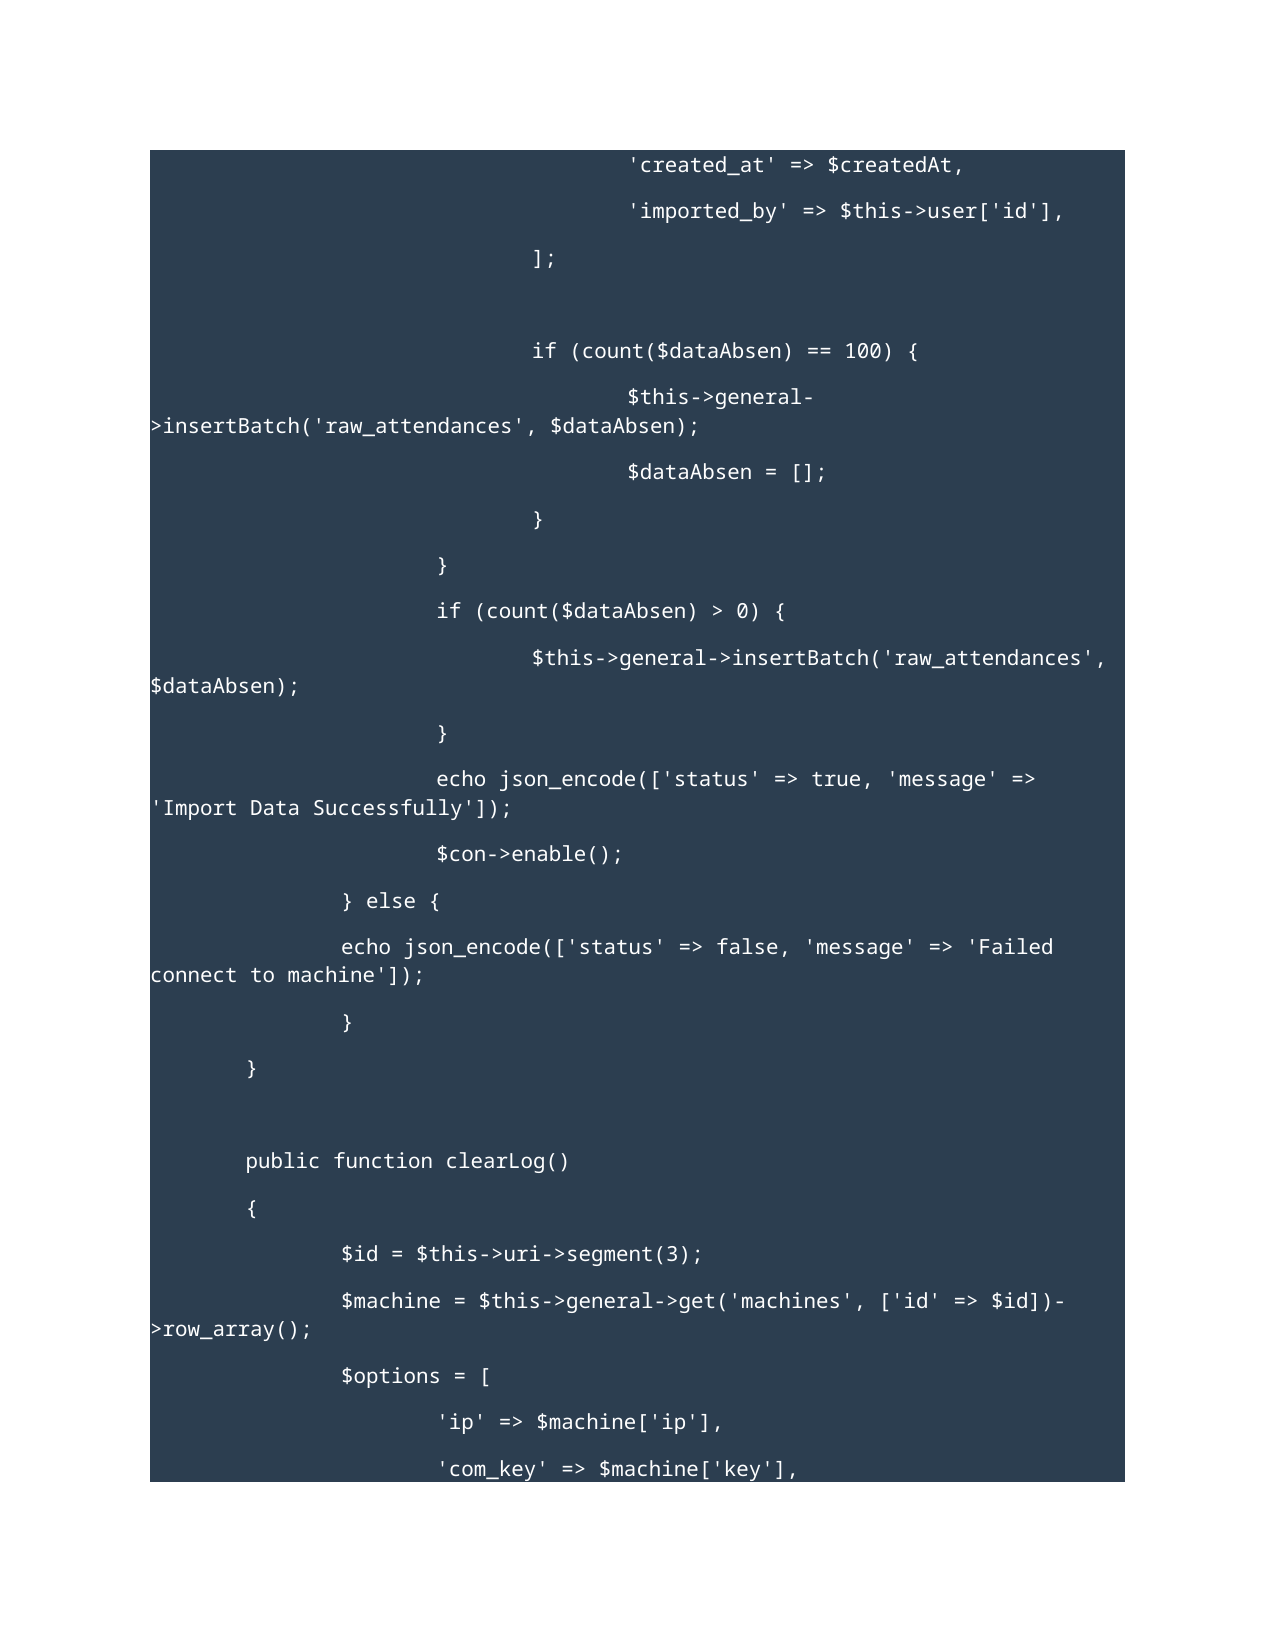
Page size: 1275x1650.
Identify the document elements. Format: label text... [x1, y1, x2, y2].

text $this->general->insertBatch('raw_attendances', $dataAbsen); [150, 382, 1125, 439]
text 'ip' => $machine['ip'], [150, 1407, 1125, 1436]
text $con->enable(); [150, 839, 1125, 868]
text 'imported_by' => $this->user['id'], [150, 196, 1125, 225]
text } [150, 718, 1125, 746]
text $options = [ [150, 1361, 1125, 1389]
text if (count($dataAbsen) == 100) { [150, 336, 1125, 364]
text } [150, 504, 1125, 532]
text { [150, 1193, 1125, 1221]
text echo json_encode(['status' => false, 'message' => 'Failed connect to machine']); [150, 932, 1125, 989]
text 'com_key' => $machine['key'], [150, 1454, 1125, 1482]
text } else { [150, 886, 1125, 914]
text ]; [150, 243, 1125, 271]
text echo json_encode(['status' => true, 'message' => 'Import Data Successfully']); [150, 764, 1125, 821]
text 'created_at' => $createdAt, [150, 150, 1125, 178]
text public function clearLog() [150, 1146, 1125, 1175]
text $machine = $this->general->get('machines', ['id' => $id])->row_array(); [150, 1286, 1125, 1343]
text $this->general->insertBatch('raw_attendances', $dataAbsen); [150, 643, 1125, 700]
text } [150, 1053, 1125, 1082]
text if (count($dataAbsen) > 0) { [150, 597, 1125, 625]
text $id = $this->uri->segment(3); [150, 1239, 1125, 1268]
text } [150, 550, 1125, 578]
text } [150, 1007, 1125, 1036]
text $dataAbsen = []; [150, 457, 1125, 486]
